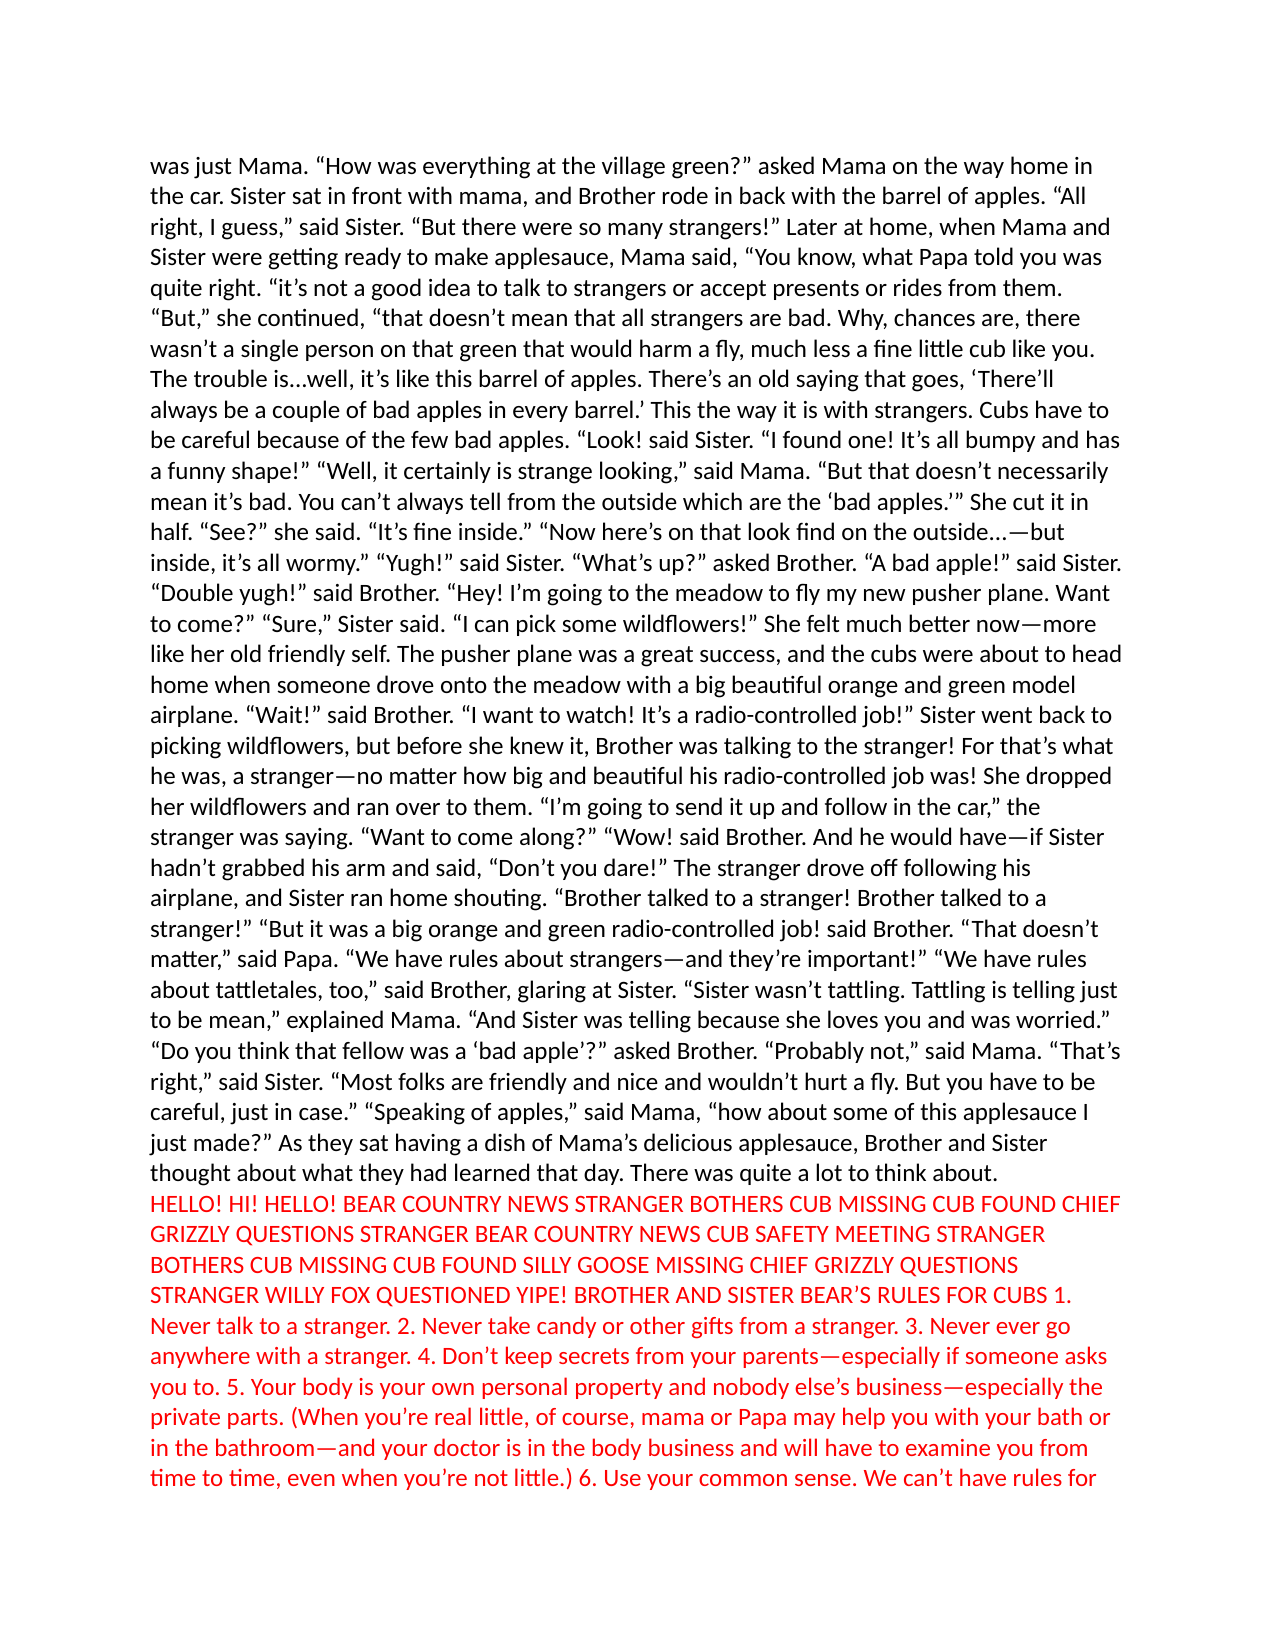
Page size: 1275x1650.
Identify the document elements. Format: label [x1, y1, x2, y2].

text [150, 1188, 1125, 1493]
text [150, 150, 1125, 1188]
